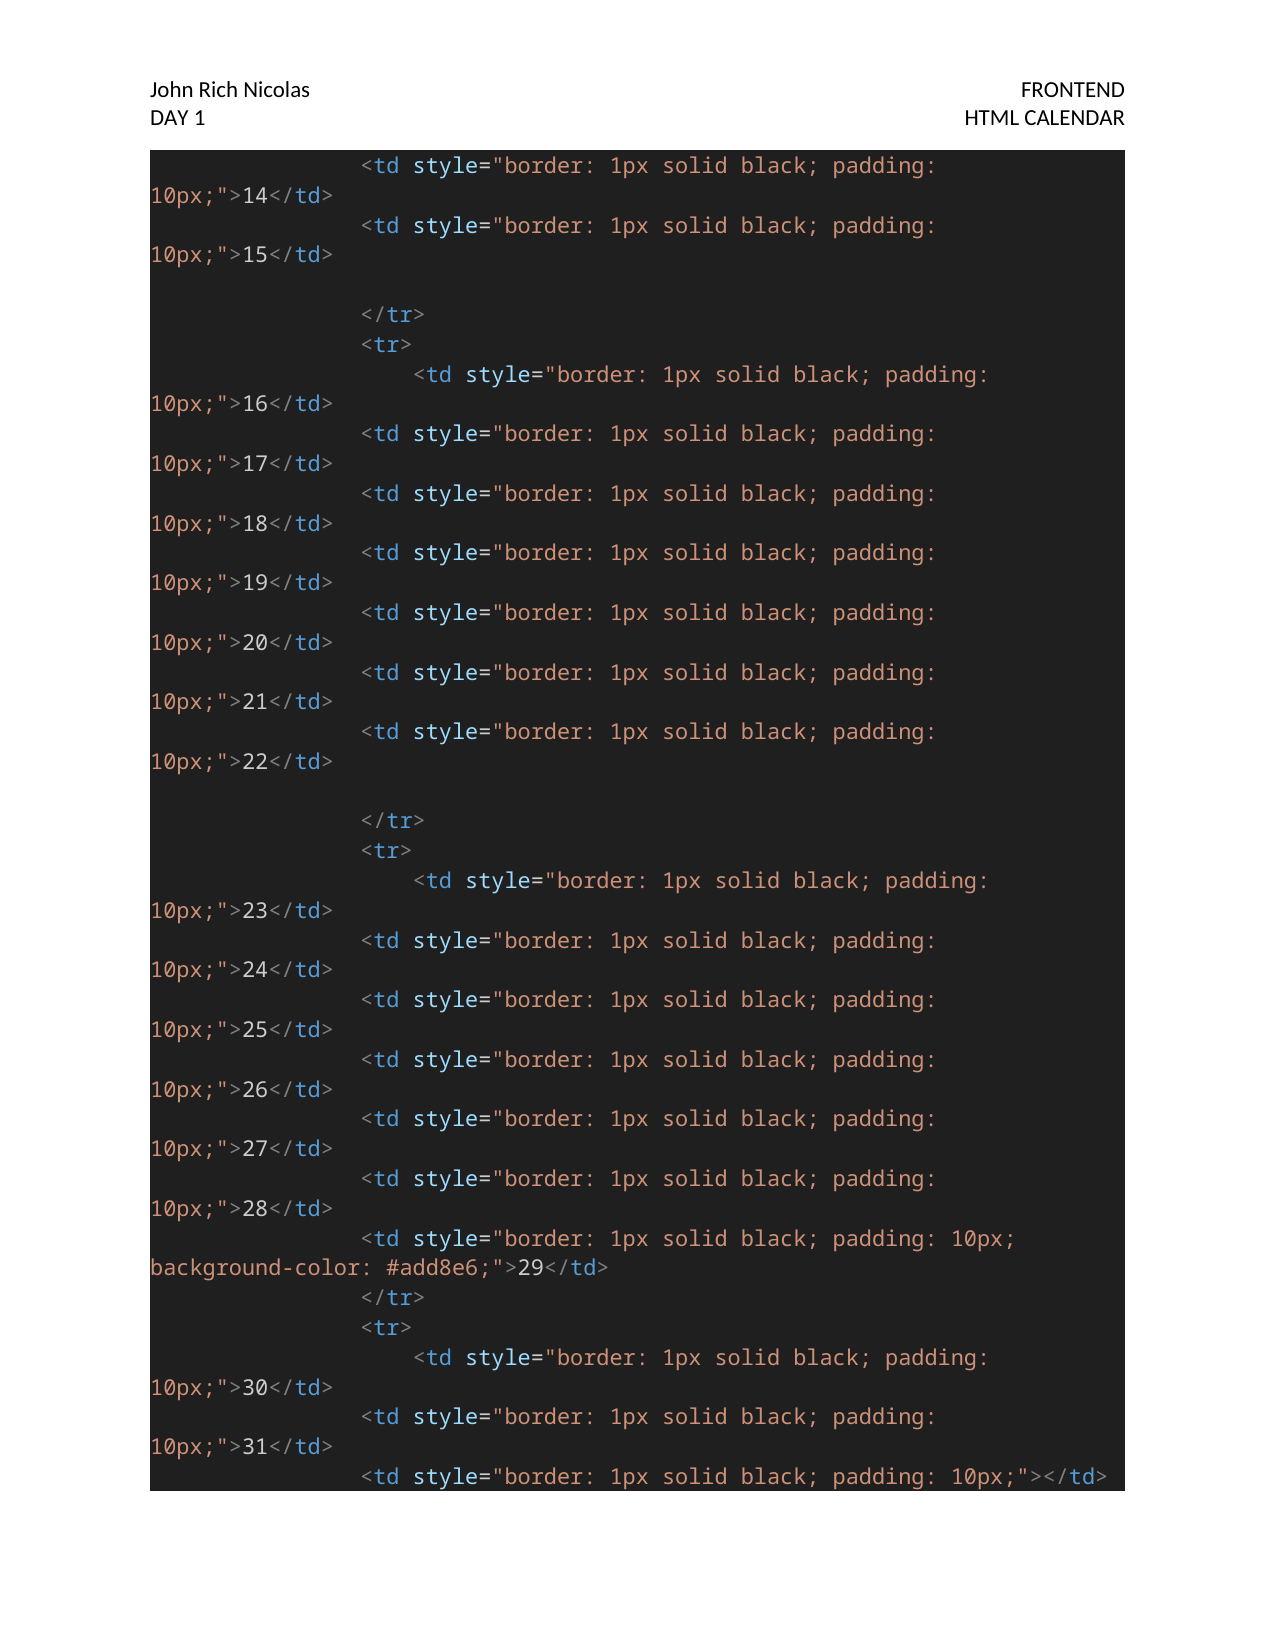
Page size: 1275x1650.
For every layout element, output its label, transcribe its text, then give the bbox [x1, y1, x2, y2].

text <td style="border: 1px solid black; padding: 10px;">27</td> [150, 1103, 1125, 1163]
text <td style="border: 1px solid black; padding: 10px;">31</td> [150, 1401, 1125, 1461]
text <td style="border: 1px solid black; padding: 10px;">14</td> [150, 150, 1125, 209]
text <td style="border: 1px solid black; padding: 10px;">19</td> [150, 537, 1125, 597]
text <td style="border: 1px solid black; padding: 10px;">23</td> [150, 865, 1125, 924]
text <td style="border: 1px solid black; padding: 10px;">18</td> [150, 478, 1125, 537]
text <td style="border: 1px solid black; padding: 10px;">22</td> [150, 716, 1125, 776]
text <td style="border: 1px solid black; padding: 10px;">21</td> [150, 656, 1125, 716]
text </tr> [150, 805, 1125, 835]
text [150, 1461, 1125, 1491]
text </tr> [150, 1282, 1125, 1312]
text </tr> [150, 299, 1125, 329]
text <td style="border: 1px solid black; padding: 10px;">28</td> [150, 1163, 1125, 1222]
text <td style="border: 1px solid black; padding: 10px;">25</td> [150, 984, 1125, 1044]
text <tr> [150, 1312, 1125, 1342]
text <td style="border: 1px solid black; padding: 10px; background-color: #add8e6;">29</td> [150, 1222, 1125, 1282]
text <td style="border: 1px solid black; padding: 10px;">16</td> [150, 358, 1125, 418]
text <tr> [150, 835, 1125, 865]
text <td style="border: 1px solid black; padding: 10px;">26</td> [150, 1044, 1125, 1103]
text <td style="border: 1px solid black; padding: 10px;">15</td> [150, 209, 1125, 269]
text <td style="border: 1px solid black; padding: 10px;">24</td> [150, 924, 1125, 984]
text <tr> [150, 329, 1125, 358]
text <td style="border: 1px solid black; padding: 10px;">17</td> [150, 418, 1125, 478]
text <td style="border: 1px solid black; padding: 10px;">20</td> [150, 597, 1125, 656]
text <td style="border: 1px solid black; padding: 10px;">30</td> [150, 1342, 1125, 1401]
